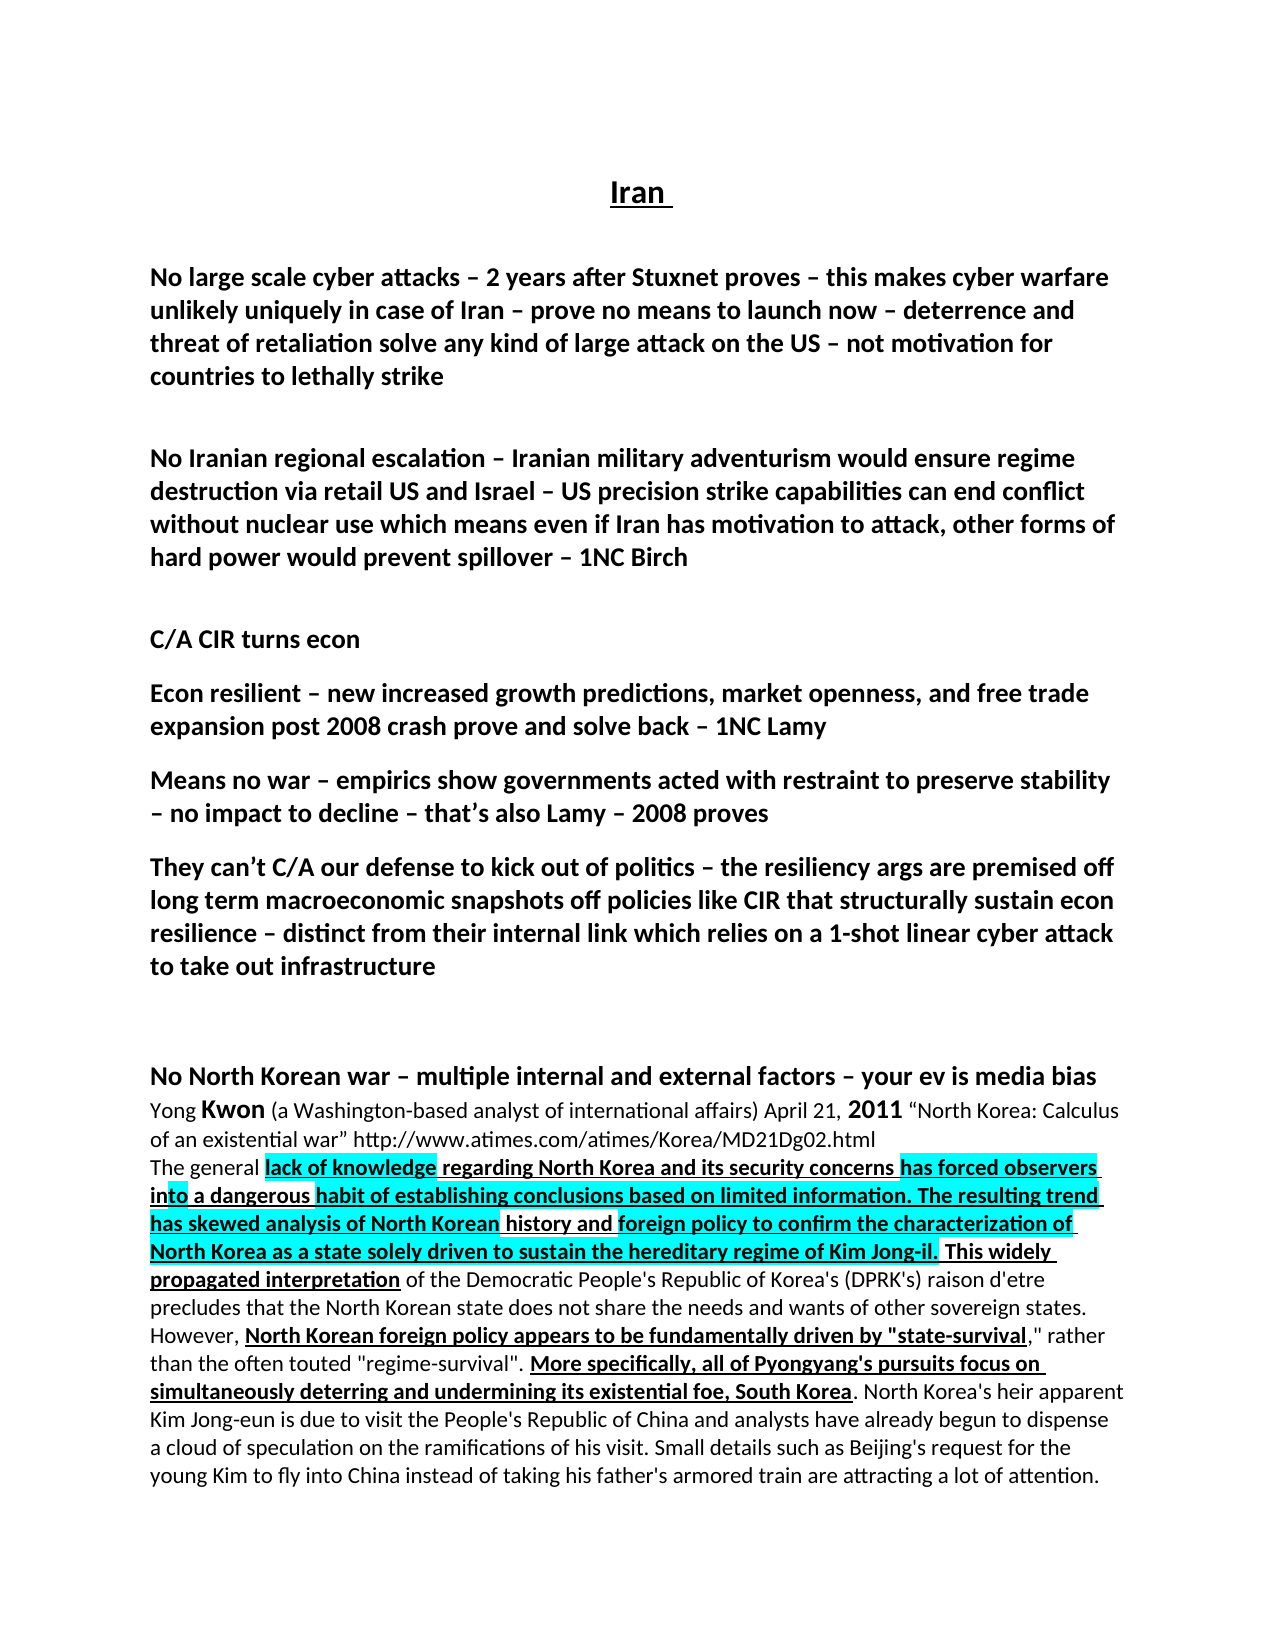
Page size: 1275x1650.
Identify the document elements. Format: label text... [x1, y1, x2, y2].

subtitle No Iranian regional escalation – Iranian military adventurism would ensure regime destruction via retail US and Israel – US precision strike capabilities can end conflict without nuclear use which means even if Iran has motivation to attack, other forms of hard power would prevent spillover – 1NC Birch [150, 441, 1125, 573]
text Yong Kwon (a Washington-based analyst of international affairs) April 21, 2011 “North Korea: Calculus of an existential war” http://www.atimes.com/atimes/Korea/MD21Dg02.html [150, 1092, 1125, 1153]
subtitle C/A CIR turns econ [150, 622, 1125, 655]
subtitle Iran [150, 171, 1125, 212]
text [150, 1153, 1125, 1489]
subtitle Econ resilient – new increased growth predictions, market openness, and free trade expansion post 2008 crash prove and solve back – 1NC Lamy [150, 676, 1125, 742]
subtitle No large scale cyber attacks – 2 years after Stuxnet proves – this makes cyber warfare unlikely uniquely in case of Iran – prove no means to launch now – deterrence and threat of retaliation solve any kind of large attack on the US – not motivation for countries to lethally strike [150, 260, 1125, 392]
subtitle They can’t C/A our defense to kick out of politics – the resiliency args are premised off long term macroeconomic snapshots off policies like CIR that structurally sustain econ resilience – distinct from their internal link which relies on a 1-shot linear cyber attack to take out infrastructure [150, 850, 1125, 982]
subtitle Means no war – empirics show governments acted with restraint to preserve stability – no impact to decline – that’s also Lamy – 2008 proves [150, 763, 1125, 829]
subtitle No North Korean war – multiple internal and external factors – your ev is media bias [150, 1059, 1125, 1092]
